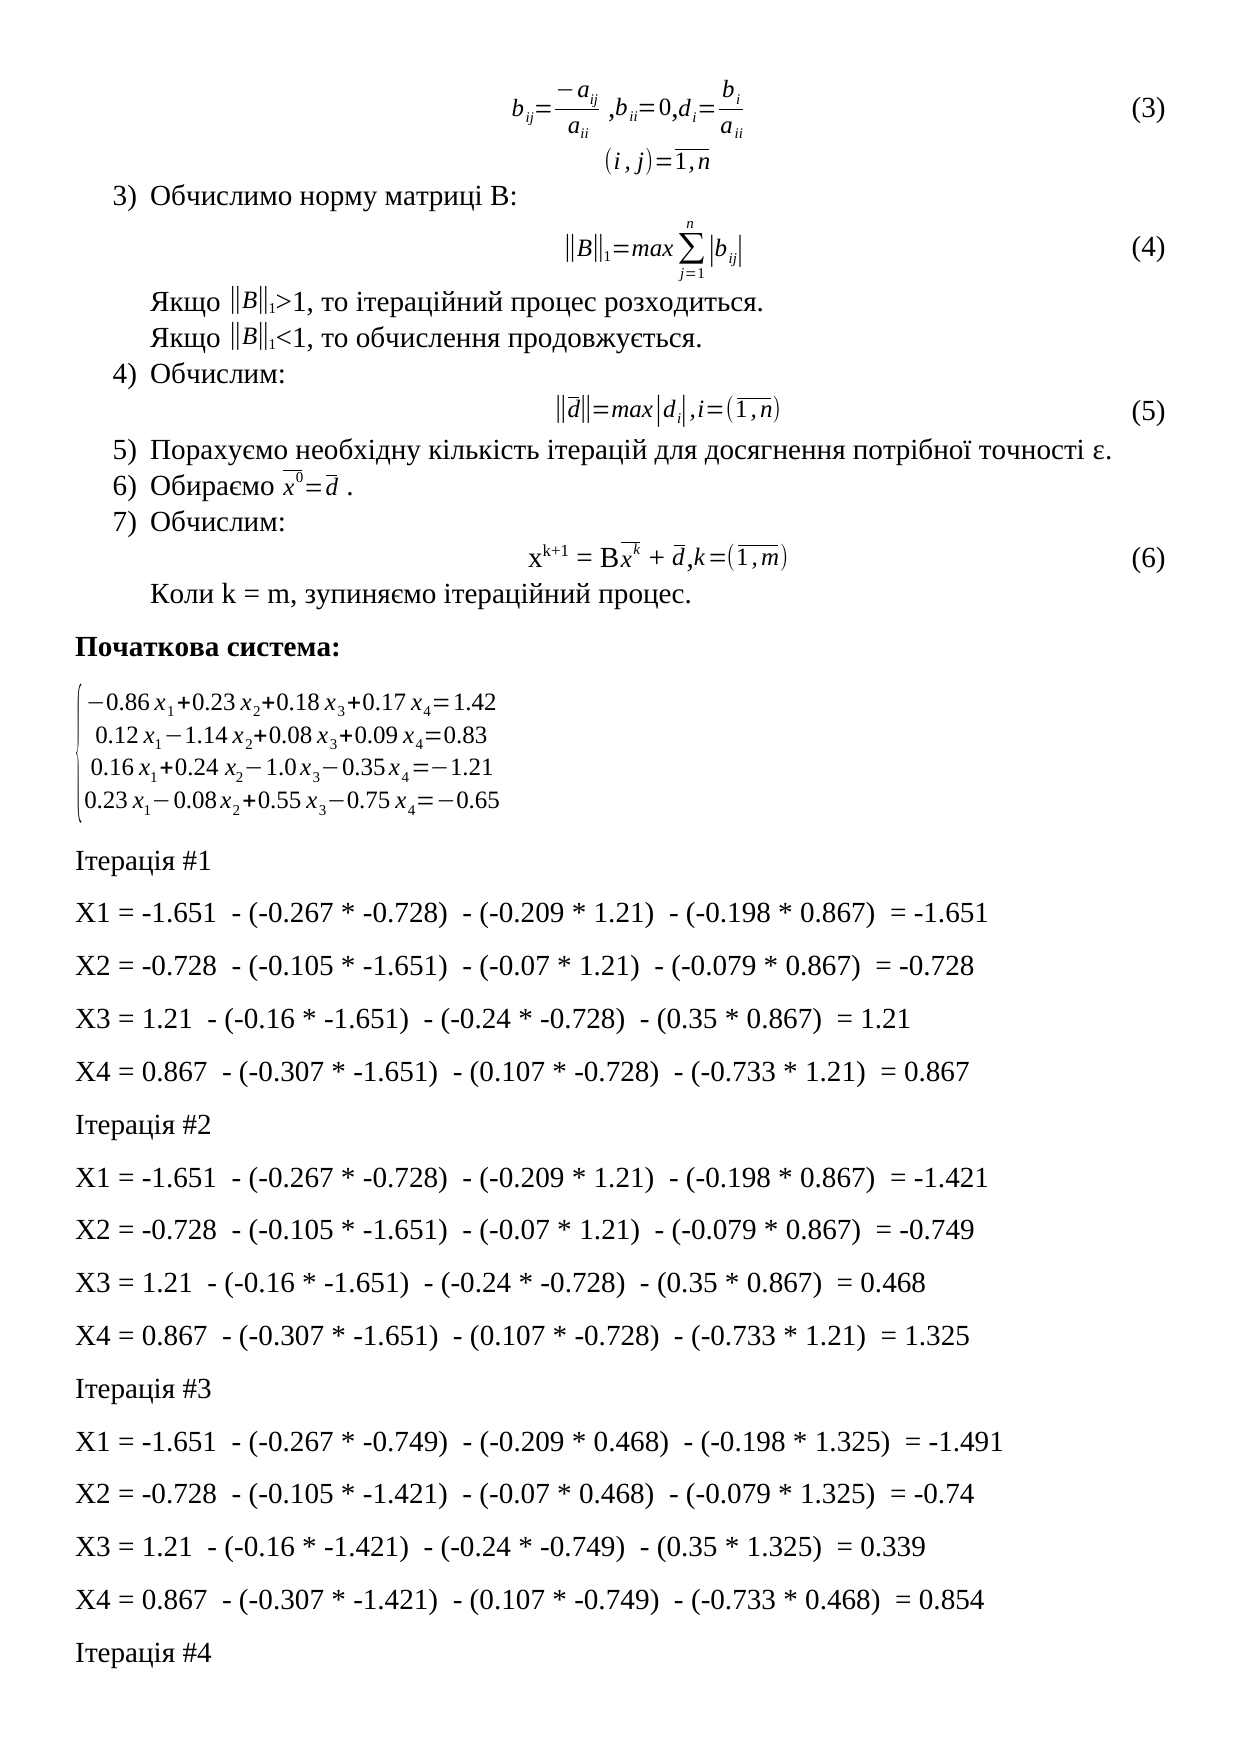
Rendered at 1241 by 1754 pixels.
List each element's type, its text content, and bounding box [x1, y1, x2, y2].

text X1 = -1.651 - (-0.267 * -0.749) - (-0.209 * 0.468) - (-0.198 * 1.325) = -1.491 [75, 1424, 1165, 1457]
list Обчислим: [112, 357, 1165, 390]
text X2 = -0.728 - (-0.105 * -1.651) - (-0.07 * 1.21) - (-0.079 * 0.867) = -0.749 [75, 1212, 1165, 1246]
text X1 = -1.651 - (-0.267 * -0.728) - (-0.209 * 1.21) - (-0.198 * 0.867) = -1.651 [75, 896, 1165, 929]
text X4 = 0.867 - (-0.307 * -1.651) - (0.107 * -0.728) - (-0.733 * 1.21) = 0.867 [75, 1054, 1165, 1088]
list xk+1 = B + , (6) [150, 540, 1165, 574]
list (5) [150, 393, 1165, 429]
text X3 = 1.21 - (-0.16 * -1.651) - (-0.24 * -0.728) - (0.35 * 0.867) = 0.468 [75, 1265, 1165, 1299]
list Обираємо . [112, 468, 1165, 501]
text X4 = 0.867 - (-0.307 * -1.651) - (0.107 * -0.728) - (-0.733 * 1.21) = 1.325 [75, 1318, 1165, 1352]
list (4) [150, 214, 1165, 282]
list Обчислим: [112, 504, 1165, 538]
text X2 = -0.728 - (-0.105 * -1.651) - (-0.07 * 1.21) - (-0.079 * 0.867) = -0.728 [75, 948, 1165, 982]
text Початкова система: [75, 629, 1165, 663]
list Обчислимо норму матриці В: [112, 178, 1165, 212]
list ,, (3) [150, 75, 1165, 143]
list Порахуємо необхідну кількість ітерацій для досягнення потрібної точності ε. [112, 432, 1165, 465]
list Коли k = m, зупиняємо ітераційний процес. [150, 576, 1165, 610]
list Якщо >1, то ітераційний процес розходиться. [150, 284, 1165, 318]
text X3 = 1.21 - (-0.16 * -1.421) - (-0.24 * -0.749) - (0.35 * 1.325) = 0.339 [75, 1529, 1165, 1563]
text X4 = 0.867 - (-0.307 * -1.421) - (0.107 * -0.749) - (-0.733 * 0.468) = 0.854 [75, 1582, 1165, 1616]
text Ітерація #1 [75, 843, 1165, 876]
text Ітерація #2 [75, 1107, 1165, 1140]
text X2 = -0.728 - (-0.105 * -1.421) - (-0.07 * 0.468) - (-0.079 * 1.325) = -0.74 [75, 1477, 1165, 1510]
text Ітерація #3 [75, 1371, 1165, 1404]
list Якщо <1, то обчислення продовжується. [150, 321, 1165, 354]
text Ітерація #4 [75, 1635, 1165, 1668]
text X1 = -1.651 - (-0.267 * -0.728) - (-0.209 * 1.21) - (-0.198 * 0.867) = -1.421 [75, 1160, 1165, 1193]
text X3 = 1.21 - (-0.16 * -1.651) - (-0.24 * -0.728) - (0.35 * 0.867) = 1.21 [75, 1001, 1165, 1035]
